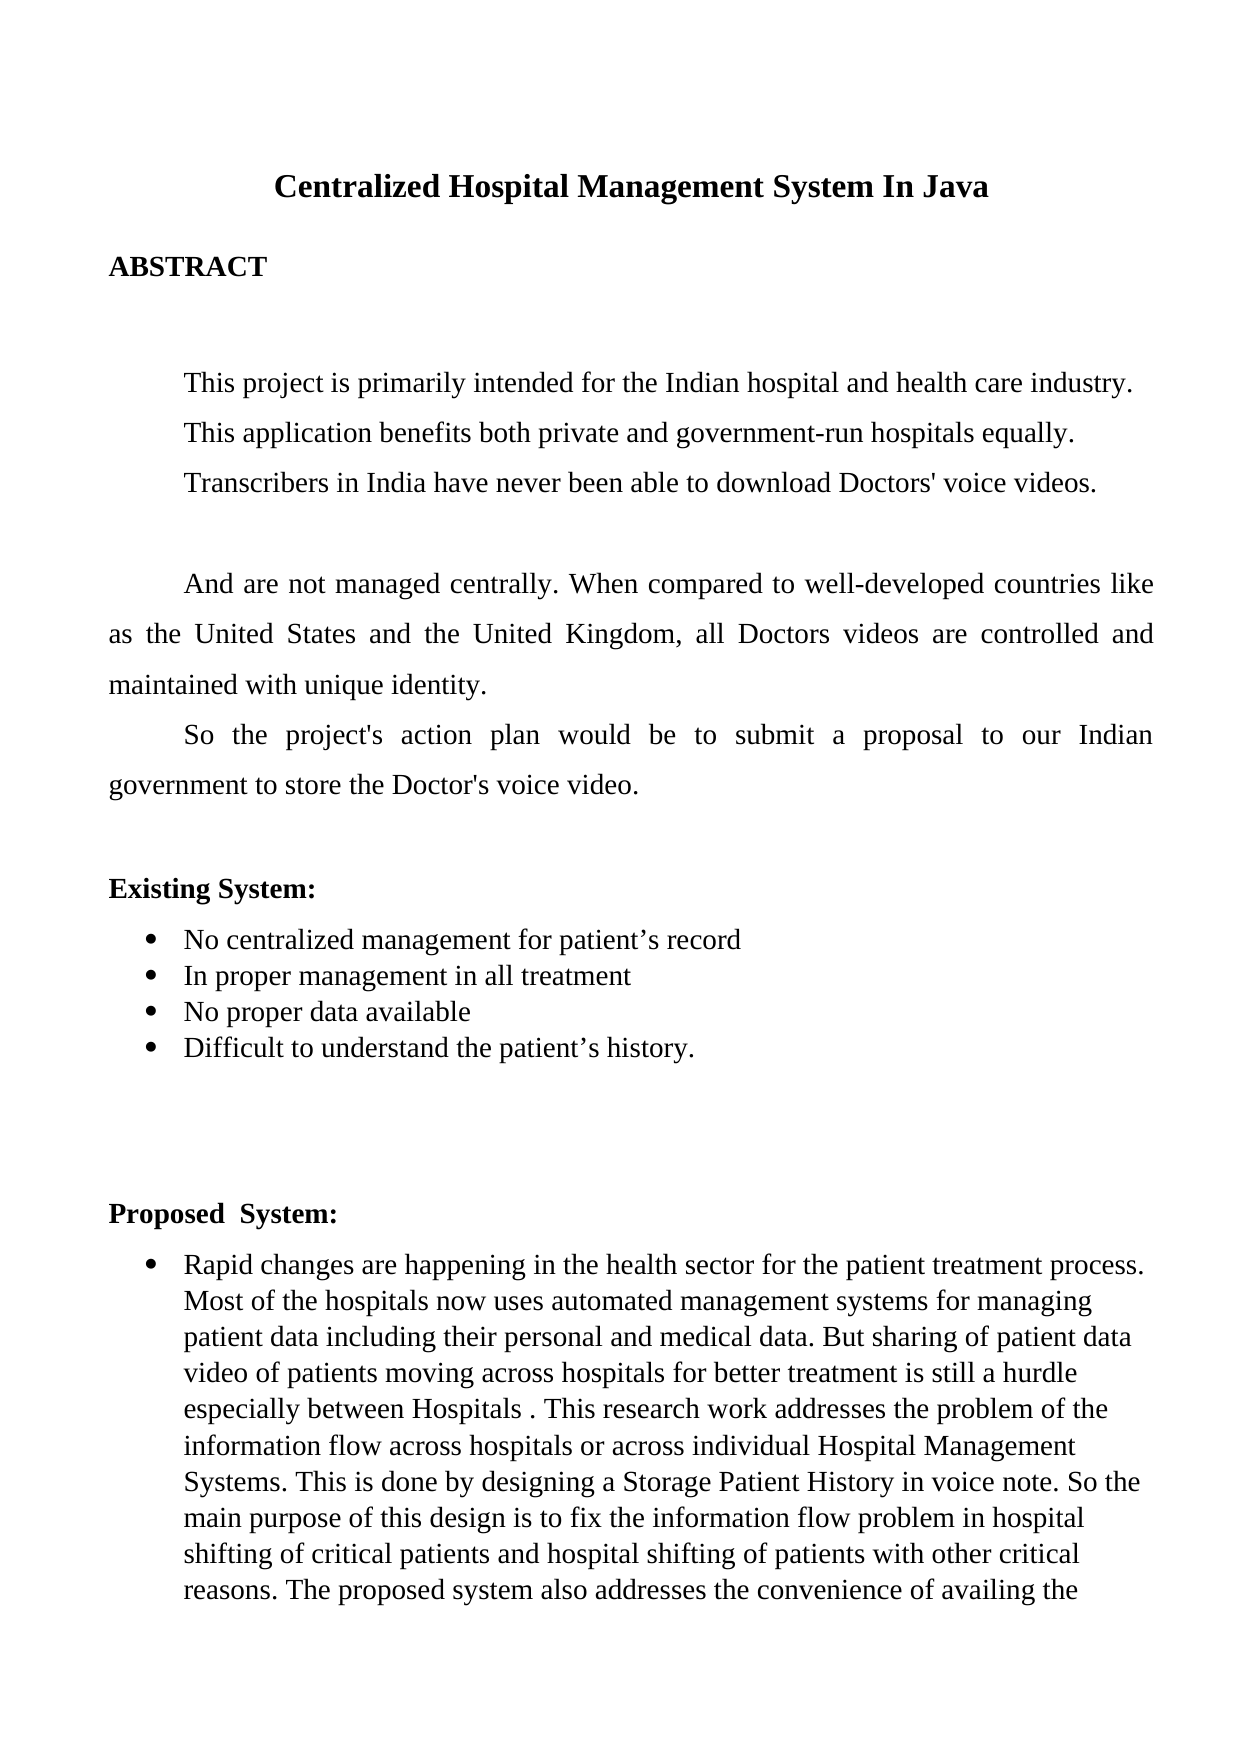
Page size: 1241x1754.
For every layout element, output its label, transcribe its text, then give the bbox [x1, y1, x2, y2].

list Difficult to understand the patient’s history. [146, 1031, 1155, 1064]
subtitle Centralized Hospital Management System In Java [108, 167, 1155, 205]
subtitle ABSTRACT [108, 249, 1155, 283]
list In proper management in all treatment [146, 958, 1155, 992]
list No proper data available [146, 994, 1155, 1028]
subtitle Proposed System: [108, 1196, 1155, 1229]
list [146, 1247, 1155, 1606]
subtitle Existing System: [108, 871, 1155, 904]
text This project is primarily intended for the Indian hospital and health care industry. [108, 365, 1155, 398]
list No centralized management for patient’s record [146, 922, 1155, 956]
text And are not managed centrally. When compared to well-developed countries like as the United States and the United Kingdom, all Doctors videos are controlled and maintained with unique identity. [108, 566, 1155, 700]
text Transcribers in India have never been able to download Doctors' voice videos. [108, 466, 1155, 499]
text This application benefits both private and government-run hospitals equally. [108, 415, 1155, 449]
text So the project's action plan would be to submit a proposal to our Indian government to store the Doctor's voice video. [108, 717, 1155, 801]
